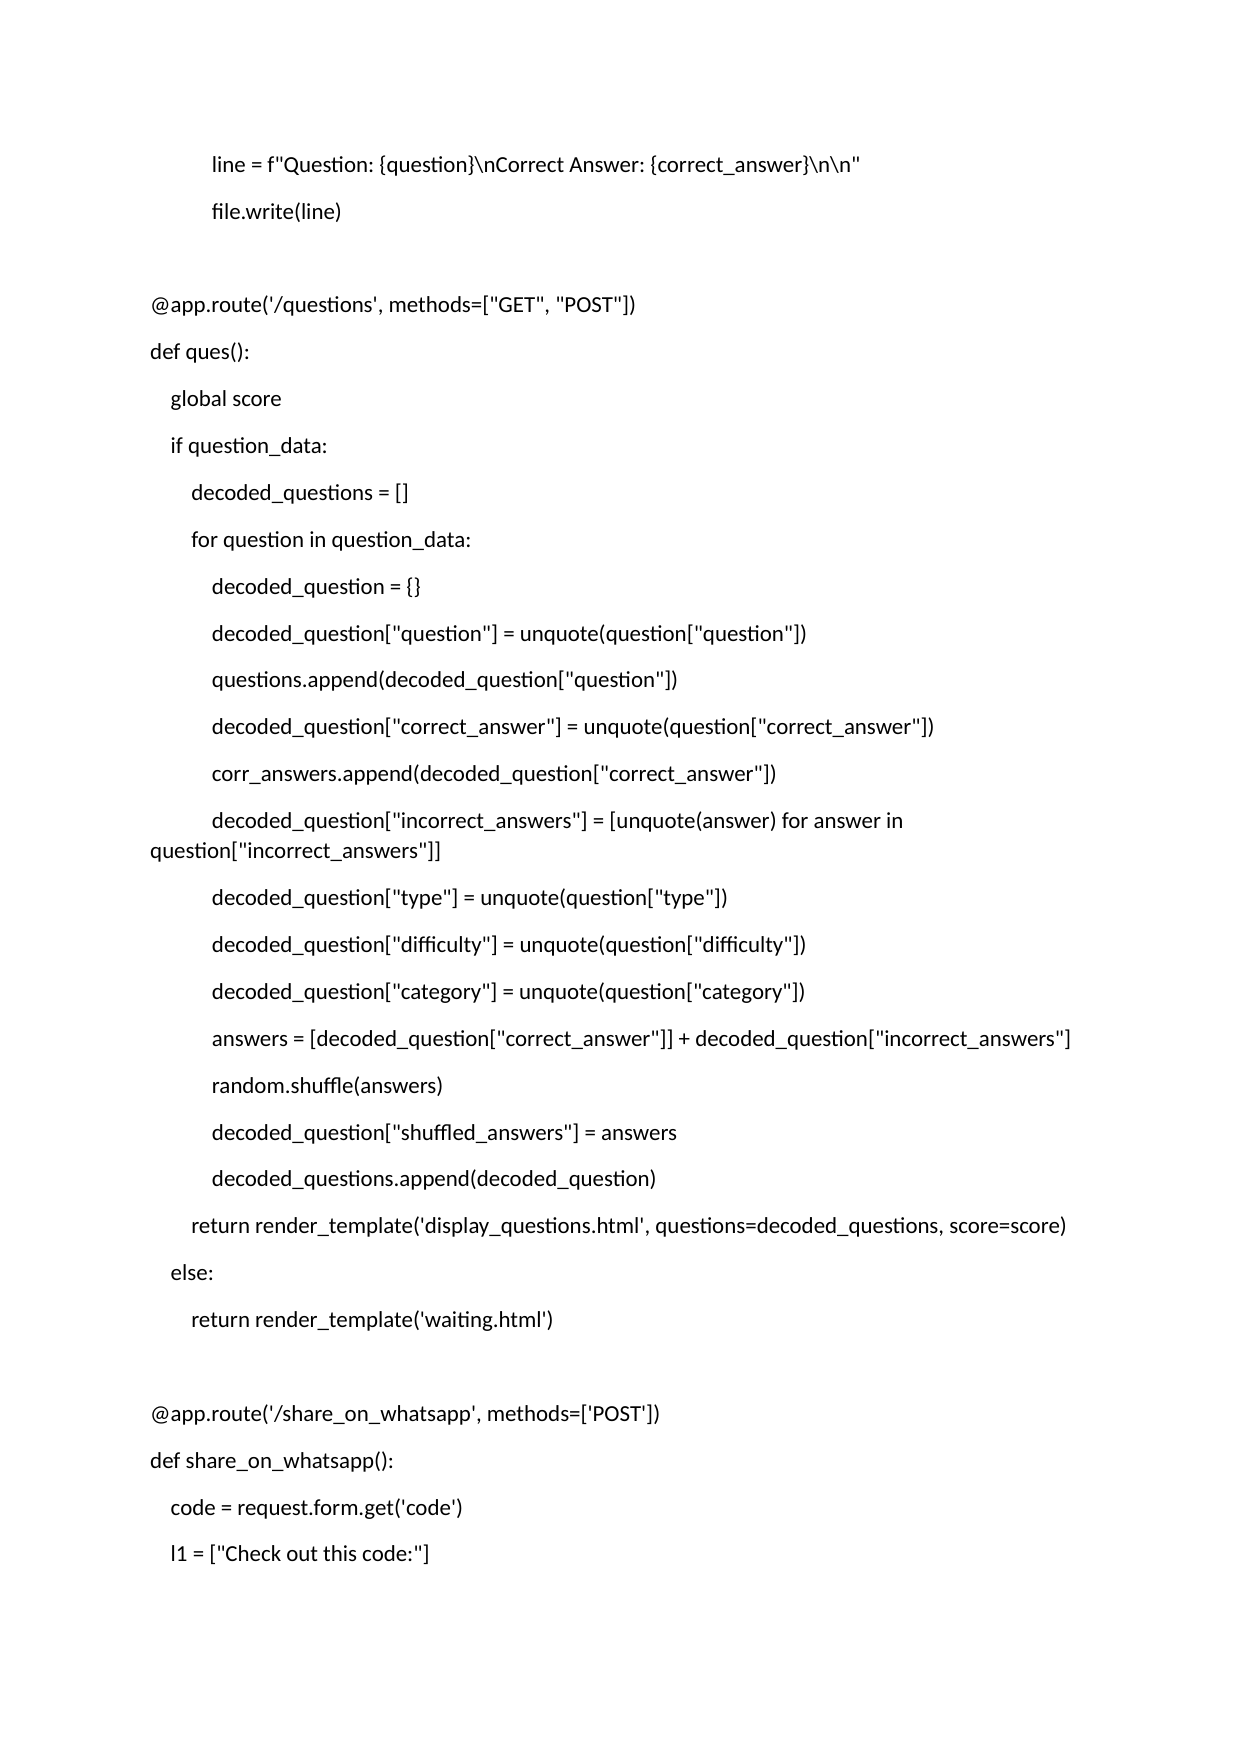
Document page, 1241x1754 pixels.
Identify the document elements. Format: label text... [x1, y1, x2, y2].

text def share_on_whatsapp(): [150, 1446, 1090, 1474]
text @app.route('/questions', methods=["GET", "POST"]) [150, 291, 1090, 319]
text code = request.form.get('code') [150, 1493, 1090, 1521]
text if question_data: [150, 431, 1090, 459]
text file.write(line) [150, 197, 1090, 225]
text decoded_question["category"] = unquote(question["category"]) [150, 977, 1090, 1005]
text line = f"Question: {question}\nCorrect Answer: {correct_answer}\n\n" [150, 150, 1090, 178]
text decoded_question["incorrect_answers"] = [unquote(answer) for answer in question["incorrect_answers"]] [150, 806, 1090, 864]
text random.shuffle(answers) [150, 1071, 1090, 1099]
text global score [150, 384, 1090, 412]
text @app.route('/share_on_whatsapp', methods=['POST']) [150, 1399, 1090, 1427]
text decoded_question["shuffled_answers"] = answers [150, 1118, 1090, 1146]
text decoded_question["difficulty"] = unquote(question["difficulty"]) [150, 930, 1090, 958]
text decoded_question["type"] = unquote(question["type"]) [150, 883, 1090, 911]
text answers = [decoded_question["correct_answer"]] + decoded_question["incorrect_answers"] [150, 1024, 1090, 1052]
text else: [150, 1258, 1090, 1286]
text return render_template('waiting.html') [150, 1305, 1090, 1333]
text decoded_questions.append(decoded_question) [150, 1164, 1090, 1193]
text l1 = ["Check out this code:"] [150, 1539, 1090, 1568]
text decoded_question["correct_answer"] = unquote(question["correct_answer"]) [150, 712, 1090, 741]
text return render_template('display_questions.html', questions=decoded_questions, score=score) [150, 1211, 1090, 1239]
text for question in question_data: [150, 525, 1090, 553]
text decoded_questions = [] [150, 478, 1090, 506]
text def ques(): [150, 337, 1090, 366]
text corr_answers.append(decoded_question["correct_answer"]) [150, 759, 1090, 787]
text questions.append(decoded_question["question"]) [150, 666, 1090, 694]
text decoded_question = {} [150, 572, 1090, 600]
text decoded_question["question"] = unquote(question["question"]) [150, 619, 1090, 647]
